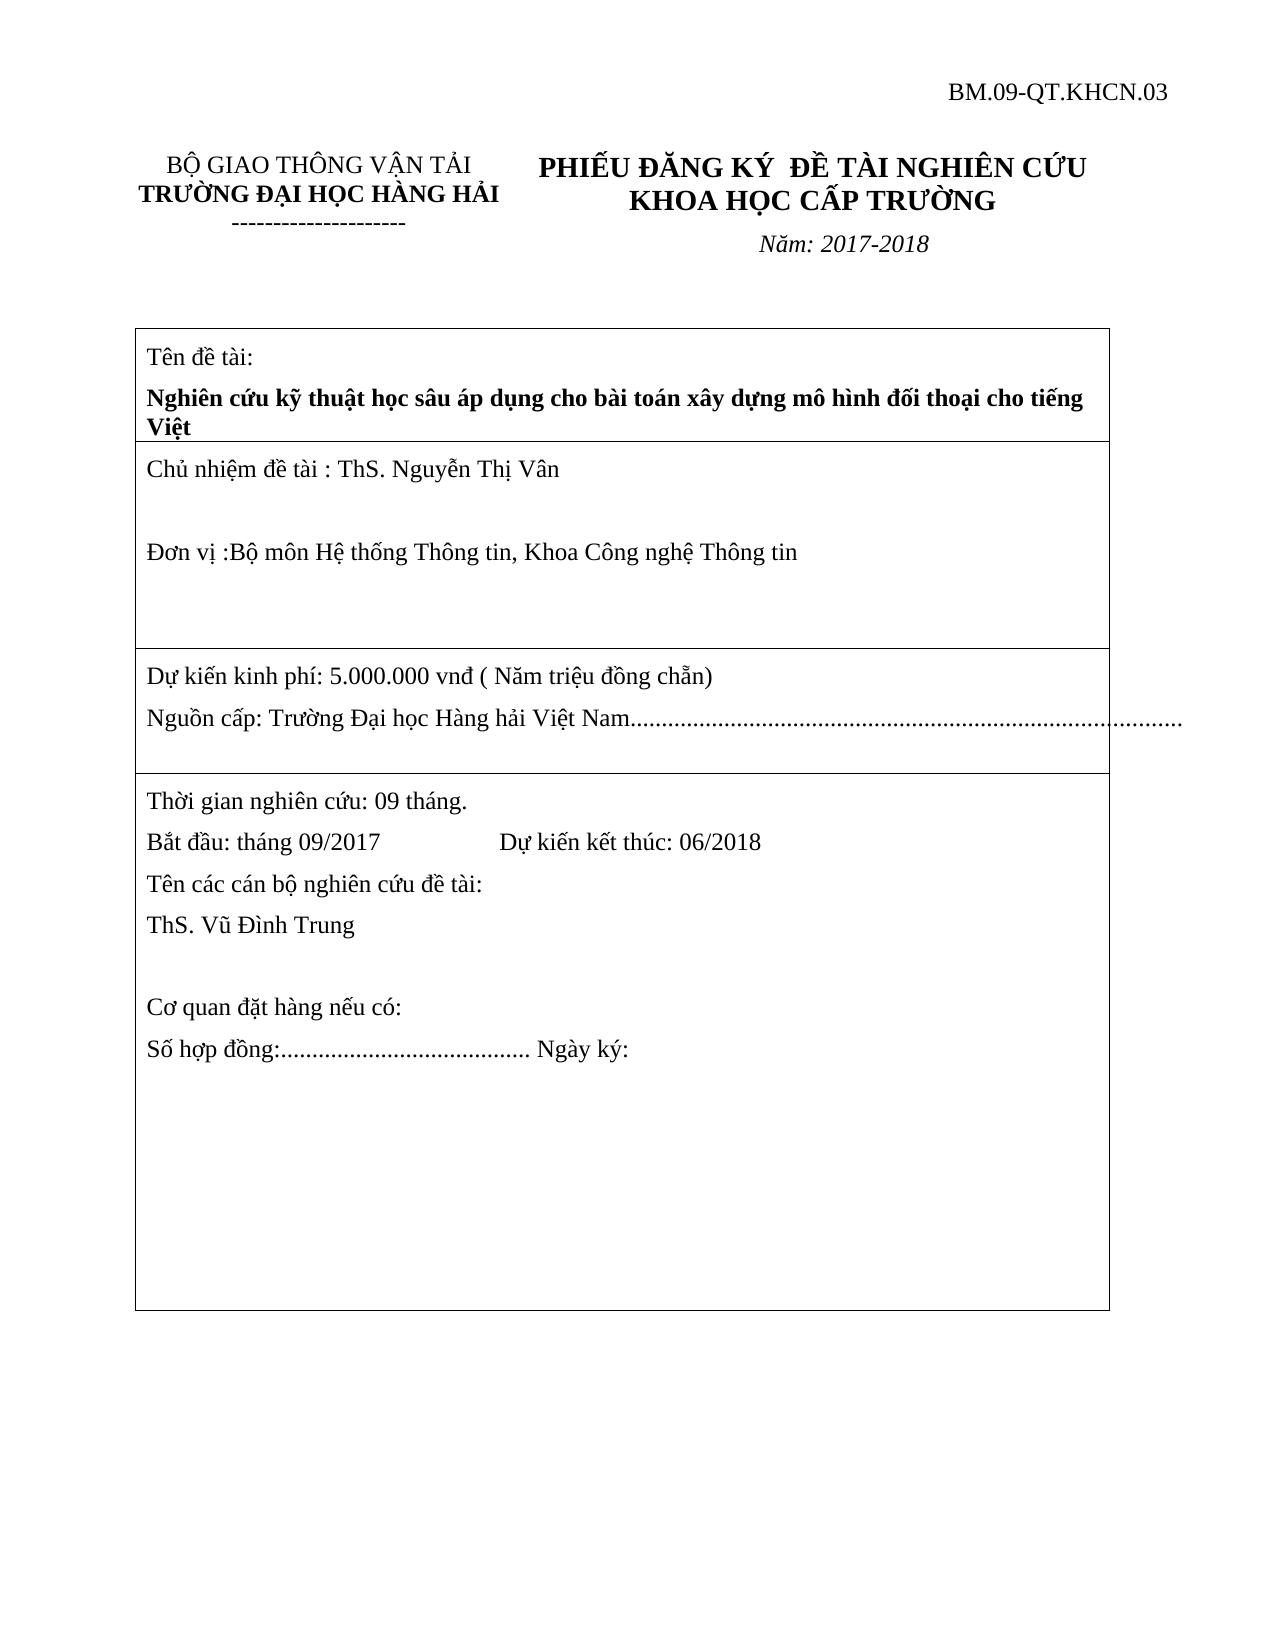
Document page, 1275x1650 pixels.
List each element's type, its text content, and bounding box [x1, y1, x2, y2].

table_cell Thời gian nghiên cứu: 09 tháng. Bắt đầu: tháng 09/2017 Dự kiến kết thúc: 06/2018 Tên các cán bộ nghiên cứu đề tài: ThS. Vũ Đình Trung Cơ quan đặt hàng nếu có: Số hợp đồng:........................................ Ngày ký: [136, 774, 1109, 1310]
table_cell Dự kiến kinh phí: 5.000.000 vnđ ( Năm triệu đồng chẵn) Nguồn cấp: Trường Đại học Hàng hải Việt Nam Quỹ [136, 649, 1109, 773]
table_header Tên đề tài: Nghiên cứu kỹ thuật học sâu áp dụng cho bài toán xây dựng mô hình đối thoại cho tiếng Việt [136, 329, 1109, 441]
table_cell Chủ nhiệm đề tài : ThS. Nguyễn Thị Vân Đơn vị :Bộ môn Hệ thống Thông tin, Khoa Công nghệ Thông tin [136, 442, 1109, 648]
table_header PHIẾU ĐĂNG KÝ ĐỀ TÀI NGHIÊN CỨU KHOA HỌC CẤP TRƯỜNG Năm: 2017-2018 [516, 150, 1110, 258]
table_header BỘ GIAO THÔNG VẬN TẢI TRƯỜNG ĐẠI HỌC HÀNG HẢI --------------------- [122, 150, 516, 258]
